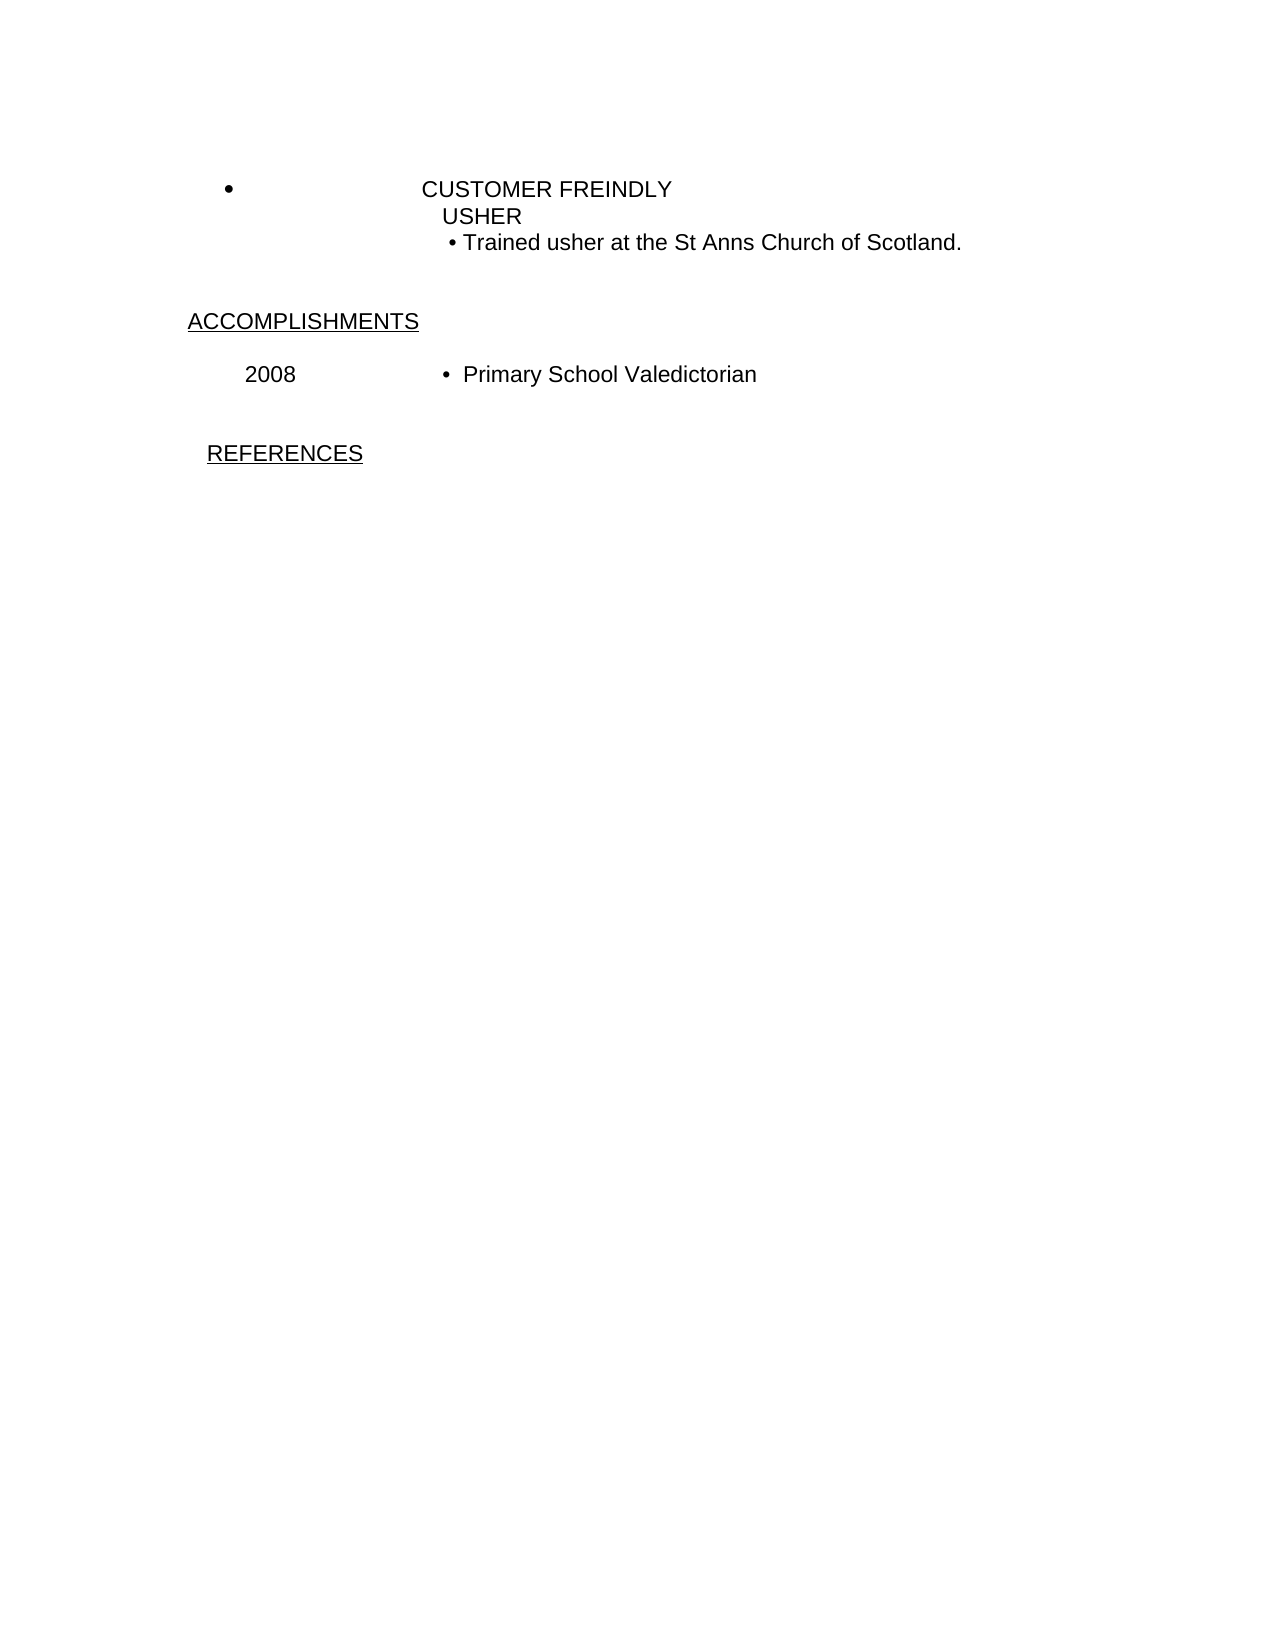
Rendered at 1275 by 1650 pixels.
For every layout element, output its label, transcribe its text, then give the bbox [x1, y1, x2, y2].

text • Trained usher at the St Anns Church of Scotland. [187, 229, 1087, 255]
text USHER [187, 203, 1087, 229]
text ACCOMPLISHMENTS [187, 308, 1087, 334]
list CUSTOMER FREINDLY [225, 176, 1087, 203]
text REFERENCES [187, 440, 1087, 466]
text 2008 • Primary School Valedictorian [187, 361, 1087, 387]
